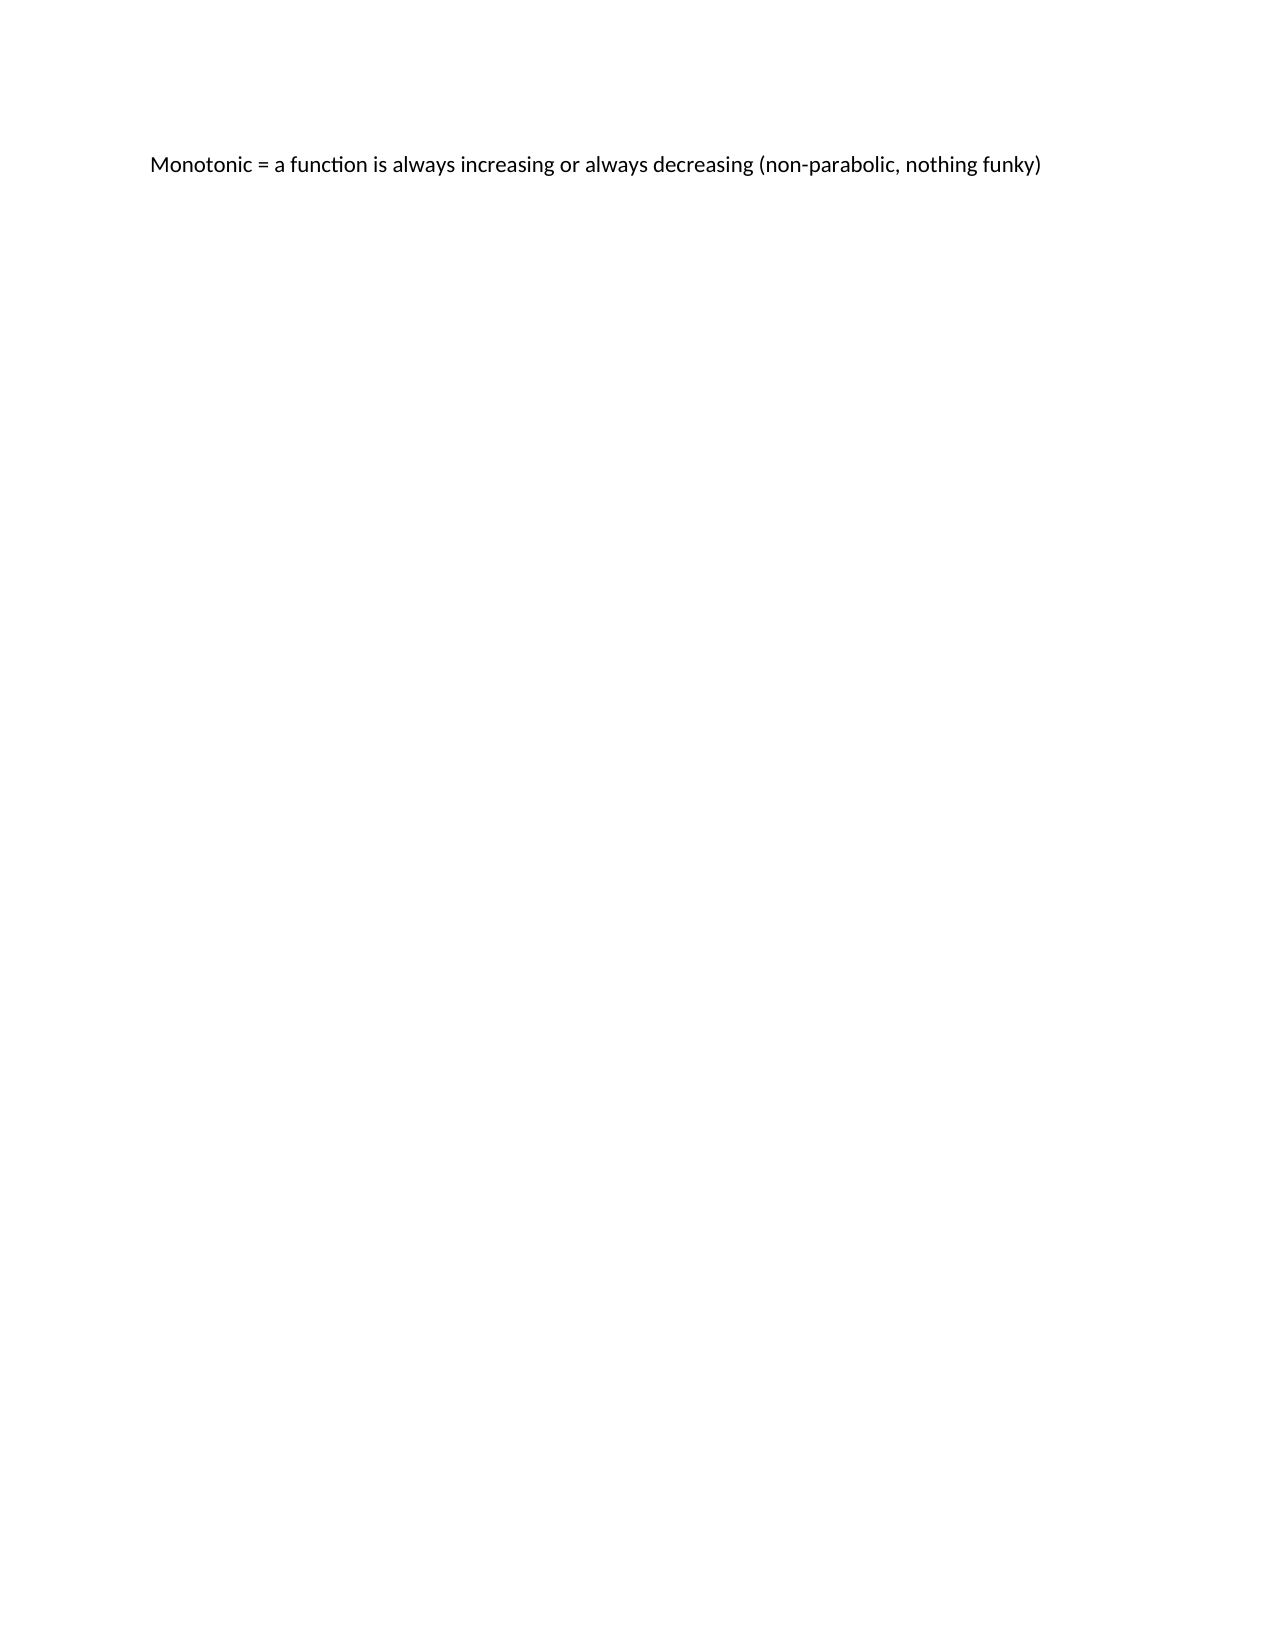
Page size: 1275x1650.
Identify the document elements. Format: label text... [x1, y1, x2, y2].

text Monotonic = a function is always increasing or always decreasing (non-parabolic, nothing funky) [150, 150, 1125, 178]
